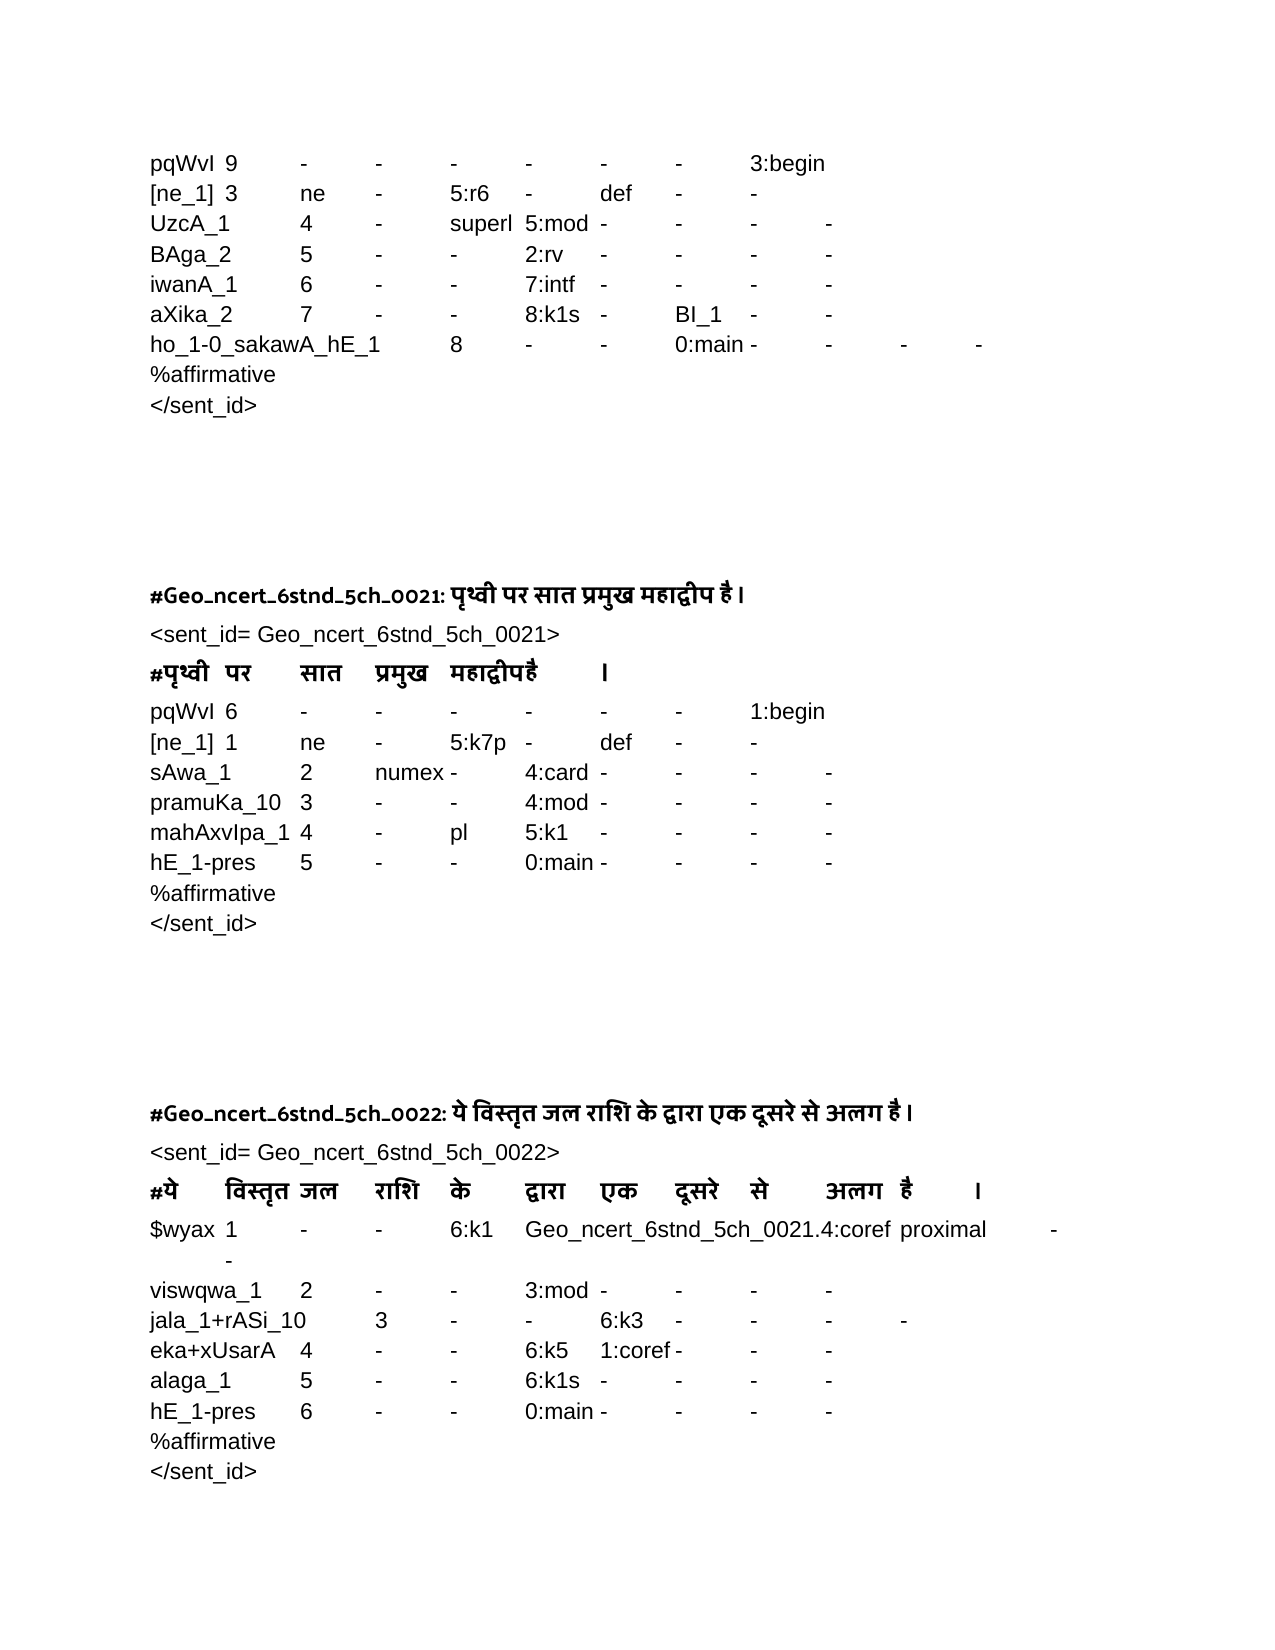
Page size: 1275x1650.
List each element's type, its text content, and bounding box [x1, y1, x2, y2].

text #Geo_ncert_6stnd_5ch_0021: पृथ्वी पर सात प्रमुख महाद्वीप है | [150, 573, 1125, 614]
text sAwa_1 2 numex - 4:card - - - - [150, 759, 1125, 785]
text %affirmative [150, 361, 1125, 388]
text [ne_1] 3 ne - 5:r6 - def - - [150, 180, 1125, 207]
text </sent_id> [150, 1458, 1125, 1484]
text pramuKa_10 3 - - 4:mod - - - - [150, 789, 1125, 815]
text mahAxvIpa_1 4 - pl 5:k1 - - - - [150, 819, 1125, 846]
text BAga_2 5 - - 2:rv - - - - [150, 241, 1125, 267]
text viswqwa_1 2 - - 3:mod - - - - [150, 1277, 1125, 1303]
text eka+xUsarA 4 - - 6:k5 1:coref - - - [150, 1337, 1125, 1364]
text <sent_id= Geo_ncert_6stnd_5ch_0021> [150, 621, 1125, 647]
text </sent_id> [150, 910, 1125, 936]
text UzcA_1 4 - superl 5:mod - - - - [150, 210, 1125, 237]
text alaga_1 5 - - 6:k1s - - - - [150, 1367, 1125, 1394]
text #Geo_ncert_6stnd_5ch_0022: ये विस्तृत जल राशि के द्वारा एक दूसरे से अलग है | [150, 1091, 1125, 1132]
text %affirmative [150, 879, 1125, 906]
text pqWvI 6 - - - - - - 1:begin [150, 698, 1125, 725]
text hE_1-pres 6 - - 0:main - - - - [150, 1398, 1125, 1424]
text pqWvI 9 - - - - - - 3:begin [150, 150, 1125, 176]
text <sent_id= Geo_ncert_6stnd_5ch_0022> [150, 1139, 1125, 1165]
text iwanA_1 6 - - 7:intf - - - - [150, 271, 1125, 297]
text #ये विस्तृत जल राशि के द्वारा एक दूसरे से अलग है | [150, 1169, 1125, 1210]
text hE_1-pres 5 - - 0:main - - - - [150, 849, 1125, 876]
text %affirmative [150, 1428, 1125, 1454]
text ho_1-0_sakawA_hE_1 8 - - 0:main - - - - [150, 331, 1125, 358]
text [ne_1] 1 ne - 5:k7p - def - - [150, 728, 1125, 755]
text aXika_2 7 - - 8:k1s - BI_1 - - [150, 301, 1125, 327]
text jala_1+rASi_10 3 - - 6:k3 - - - - [150, 1307, 1125, 1333]
text #पृथ्वी पर सात प्रमुख महाद्वीप है । [150, 651, 1125, 692]
text $wyax 1 - - 6:k1 Geo_ncert_6stnd_5ch_0021.4:coref proximal - - [150, 1216, 1125, 1273]
text </sent_id> [150, 392, 1125, 418]
